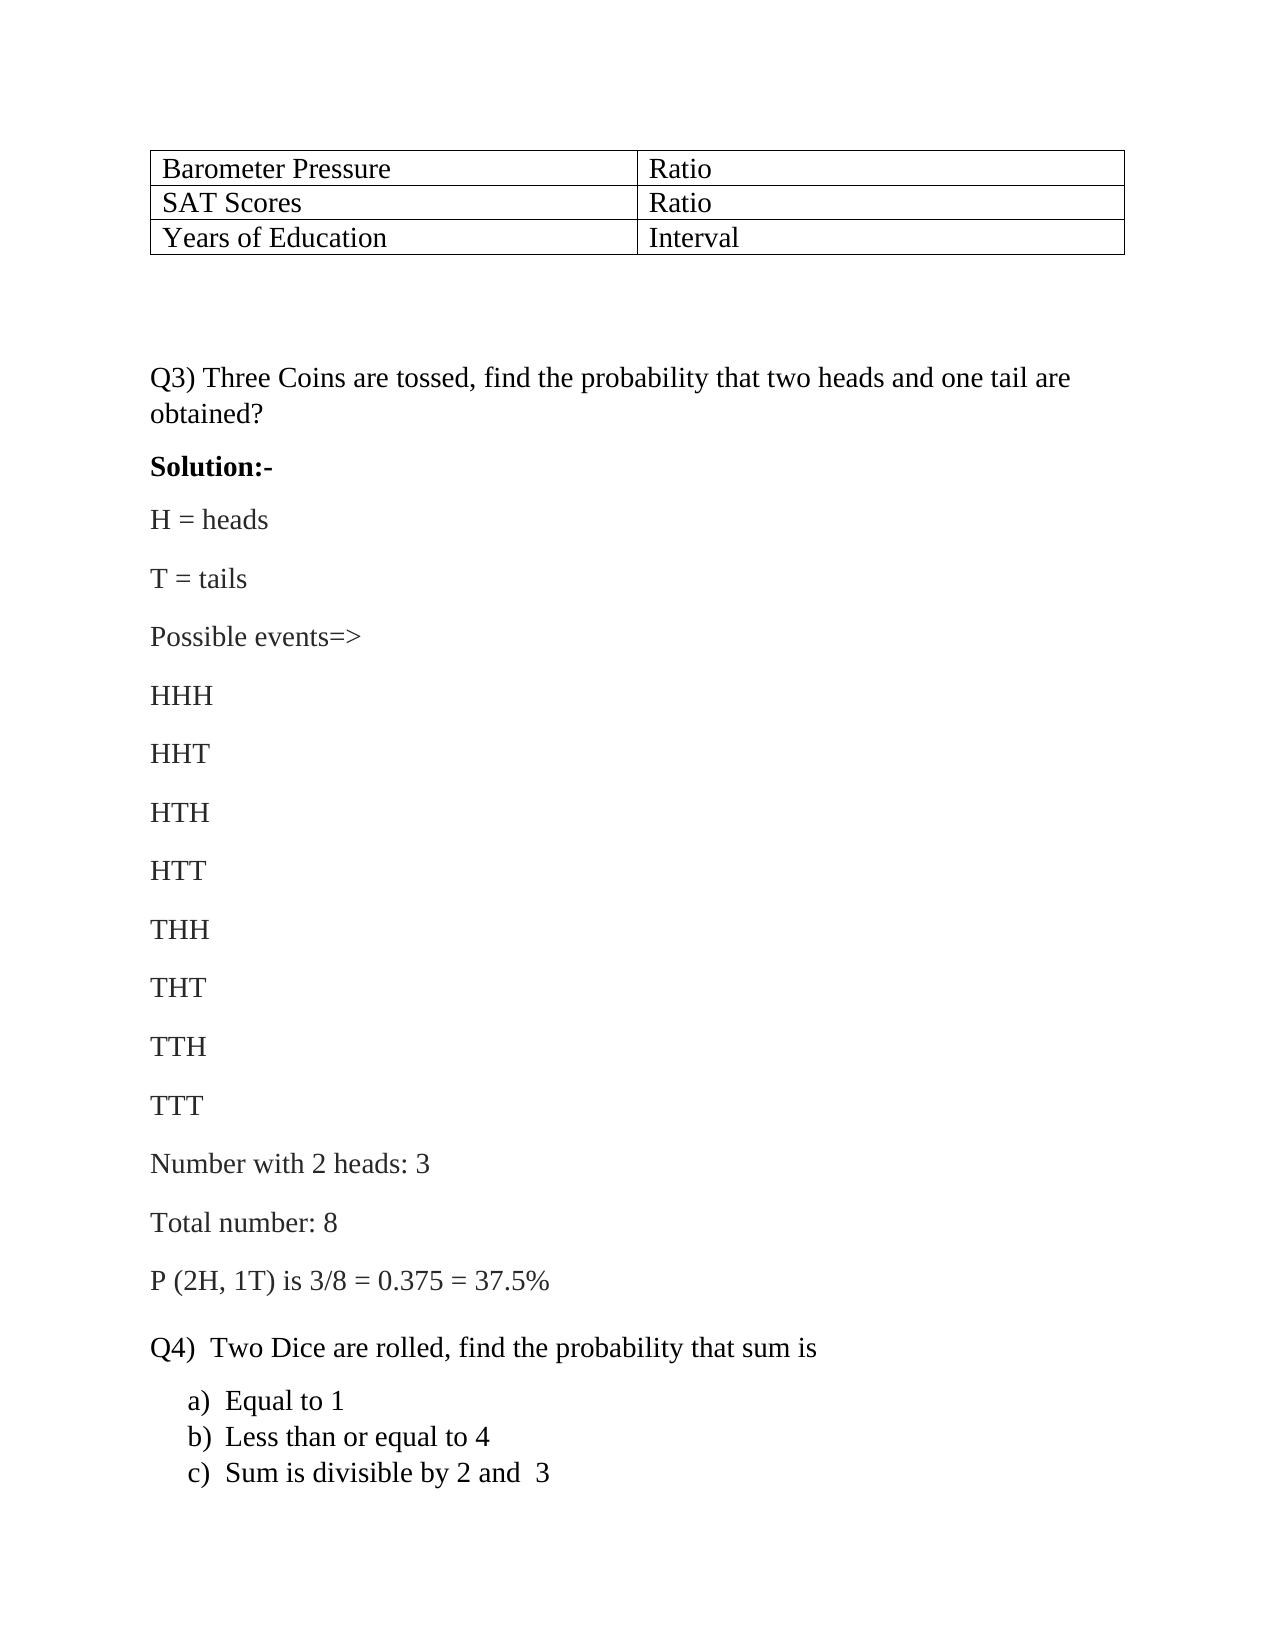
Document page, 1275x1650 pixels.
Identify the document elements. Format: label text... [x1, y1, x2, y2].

text Possible events=> [150, 619, 1125, 653]
text THH [150, 912, 1125, 946]
text P (2H, 1T) is 3/8 = 0.375 = 37.5% [150, 1263, 1125, 1297]
text Total number: 8 [150, 1205, 1125, 1238]
text HTT [150, 853, 1125, 887]
table_cell Ratio [638, 151, 1124, 184]
text H = heads [150, 502, 1125, 536]
table_cell SAT Scores [151, 186, 637, 219]
list Equal to 1 [187, 1383, 1125, 1417]
text Q3) Three Coins are tossed, find the probability that two heads and one tail are obtained? [150, 360, 1125, 430]
text THT [150, 971, 1125, 1004]
text HHH [150, 678, 1125, 711]
table_cell Interval [638, 220, 1124, 254]
list Less than or equal to 4 [187, 1419, 1125, 1453]
text TTH [150, 1029, 1125, 1063]
text Number with 2 heads: 3 [150, 1146, 1125, 1180]
text HHT [150, 736, 1125, 770]
table_cell Barometer Pressure [151, 151, 637, 184]
list Sum is divisible by 2 and 3 [187, 1455, 1125, 1489]
text TTT [150, 1088, 1125, 1121]
text Solution:- [150, 449, 1125, 483]
table_cell Ratio [638, 186, 1124, 219]
text T = tails [150, 561, 1125, 594]
text Q4) Two Dice are rolled, find the probability that sum is [150, 1330, 1125, 1364]
table_cell Years of Education [151, 220, 637, 254]
text HTH [150, 795, 1125, 828]
